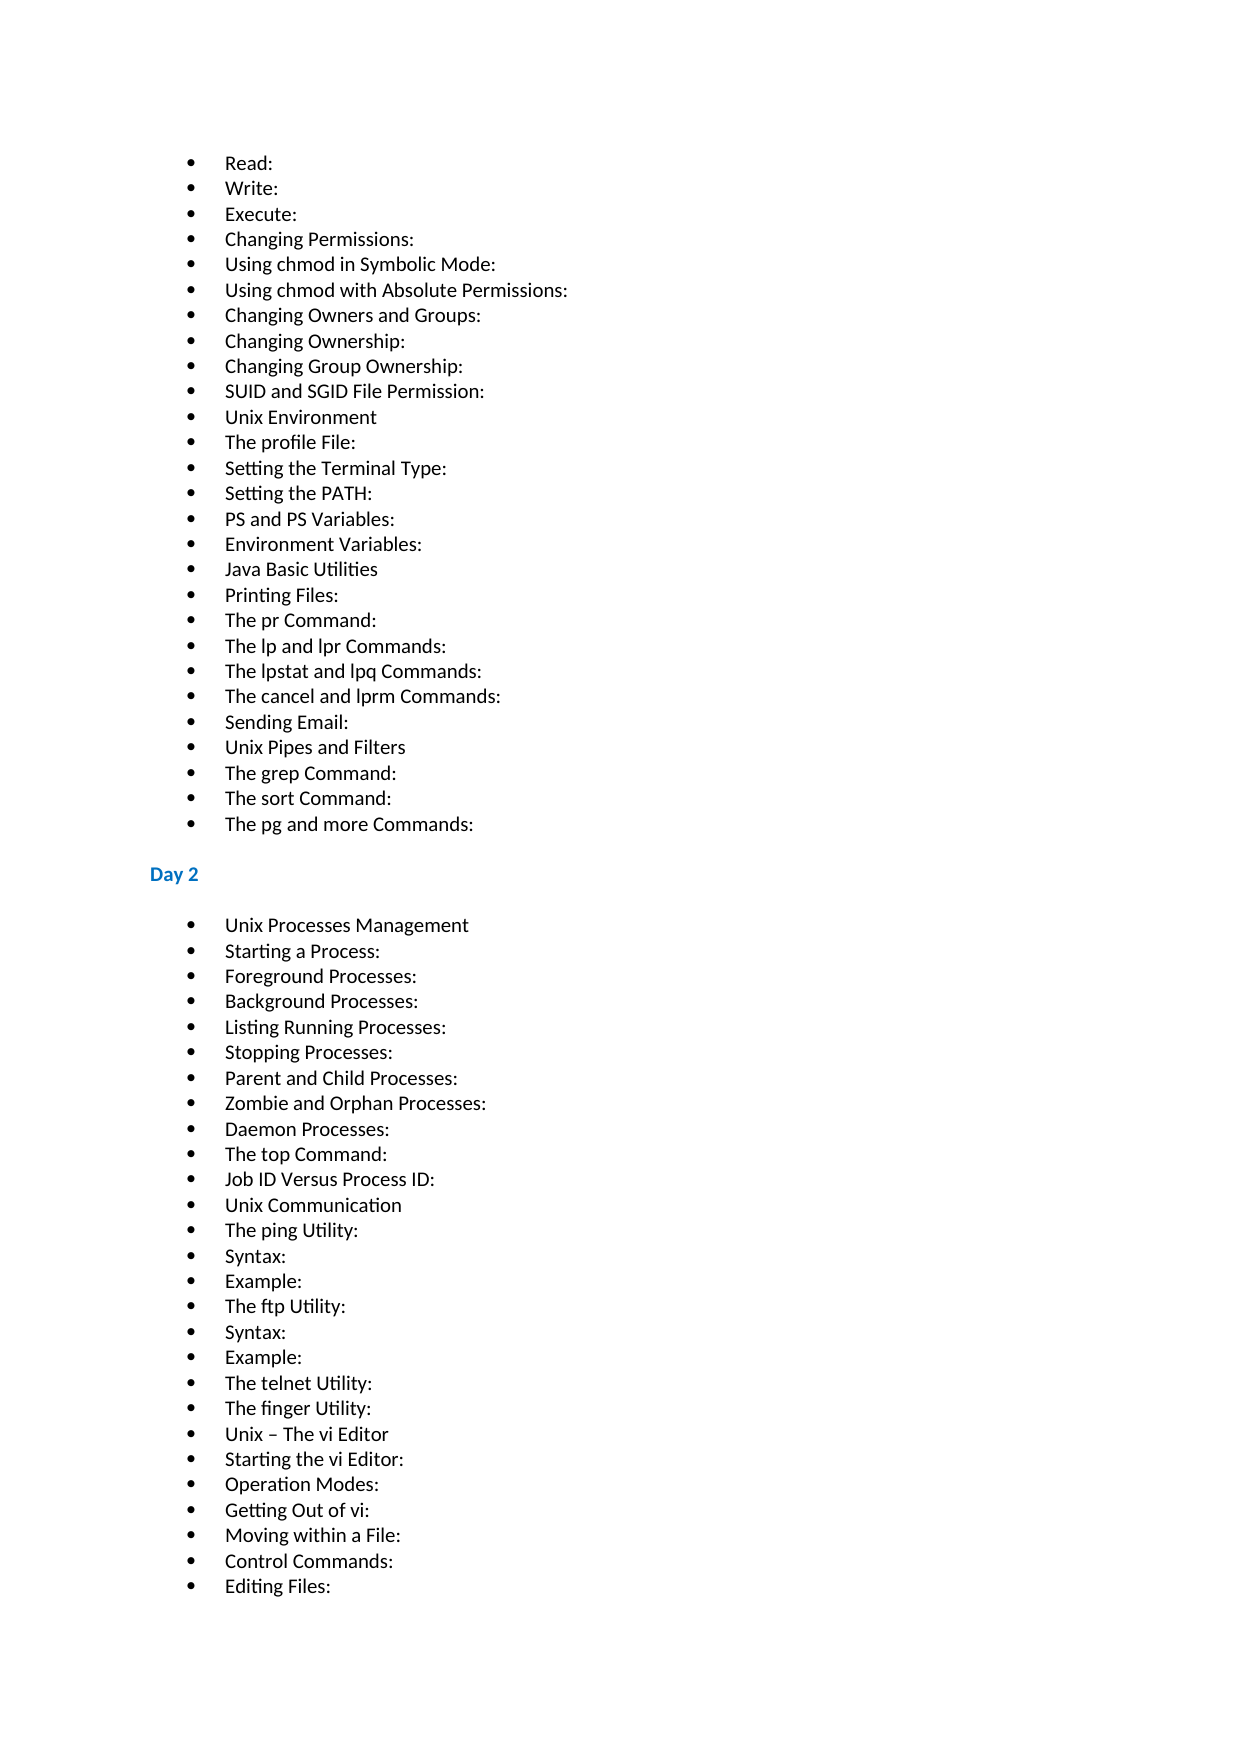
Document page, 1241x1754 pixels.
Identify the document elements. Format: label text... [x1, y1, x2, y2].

list PS and PS Variables: [187, 506, 1090, 531]
list Read: [187, 150, 1090, 175]
list Setting the Terminal Type: [187, 455, 1090, 480]
list Changing Ownership: [187, 328, 1090, 353]
list The lp and lpr Commands: [187, 633, 1090, 658]
text Day 2 [150, 862, 1090, 887]
list Stopping Processes: [187, 1039, 1090, 1065]
list Changing Owners and Groups: [187, 302, 1090, 328]
list Job ID Versus Process ID: [187, 1167, 1090, 1192]
list The telnet Utility: [187, 1370, 1090, 1395]
list The top Command: [187, 1141, 1090, 1167]
list Daemon Processes: [187, 1116, 1090, 1141]
list Java Basic Utilities [187, 557, 1090, 582]
list Starting the vi Editor: [187, 1446, 1090, 1472]
list SUID and SGID File Permission: [187, 379, 1090, 404]
list The cancel and lprm Commands: [187, 684, 1090, 709]
list Environment Variables: [187, 531, 1090, 557]
list Sending Email: [187, 709, 1090, 734]
list Operation Modes: [187, 1472, 1090, 1497]
list Printing Files: [187, 582, 1090, 607]
list The sort Command: [187, 785, 1090, 811]
list Getting Out of vi: [187, 1497, 1090, 1522]
list Using chmod in Symbolic Mode: [187, 252, 1090, 277]
list Example: [187, 1344, 1090, 1370]
list The ping Utility: [187, 1217, 1090, 1243]
list Starting a Process: [187, 938, 1090, 963]
list The profile File: [187, 429, 1090, 455]
list Control Commands: [187, 1548, 1090, 1573]
list Unix Environment [187, 404, 1090, 429]
list The grep Command: [187, 760, 1090, 785]
list Using chmod with Absolute Permissions: [187, 277, 1090, 302]
list The pr Command: [187, 607, 1090, 633]
list The lpstat and lpq Commands: [187, 658, 1090, 684]
list The finger Utility: [187, 1395, 1090, 1421]
list Syntax: [187, 1319, 1090, 1344]
list Zombie and Orphan Processes: [187, 1090, 1090, 1116]
list The ftp Utility: [187, 1294, 1090, 1319]
list Write: [187, 175, 1090, 201]
list Example: [187, 1268, 1090, 1294]
list Background Processes: [187, 989, 1090, 1014]
list Parent and Child Processes: [187, 1065, 1090, 1090]
list Moving within a File: [187, 1522, 1090, 1548]
list Changing Permissions: [187, 226, 1090, 252]
list Unix – The vi Editor [187, 1421, 1090, 1446]
list Editing Files: [187, 1573, 1090, 1599]
list Unix Communication [187, 1192, 1090, 1217]
list Changing Group Ownership: [187, 353, 1090, 379]
list Setting the PATH: [187, 480, 1090, 506]
list Foreground Processes: [187, 963, 1090, 989]
list Execute: [187, 201, 1090, 226]
list Unix Processes Management [187, 912, 1090, 938]
list The pg and more Commands: [187, 811, 1090, 836]
list Syntax: [187, 1243, 1090, 1268]
list Unix Pipes and Filters [187, 734, 1090, 760]
list Listing Running Processes: [187, 1014, 1090, 1039]
